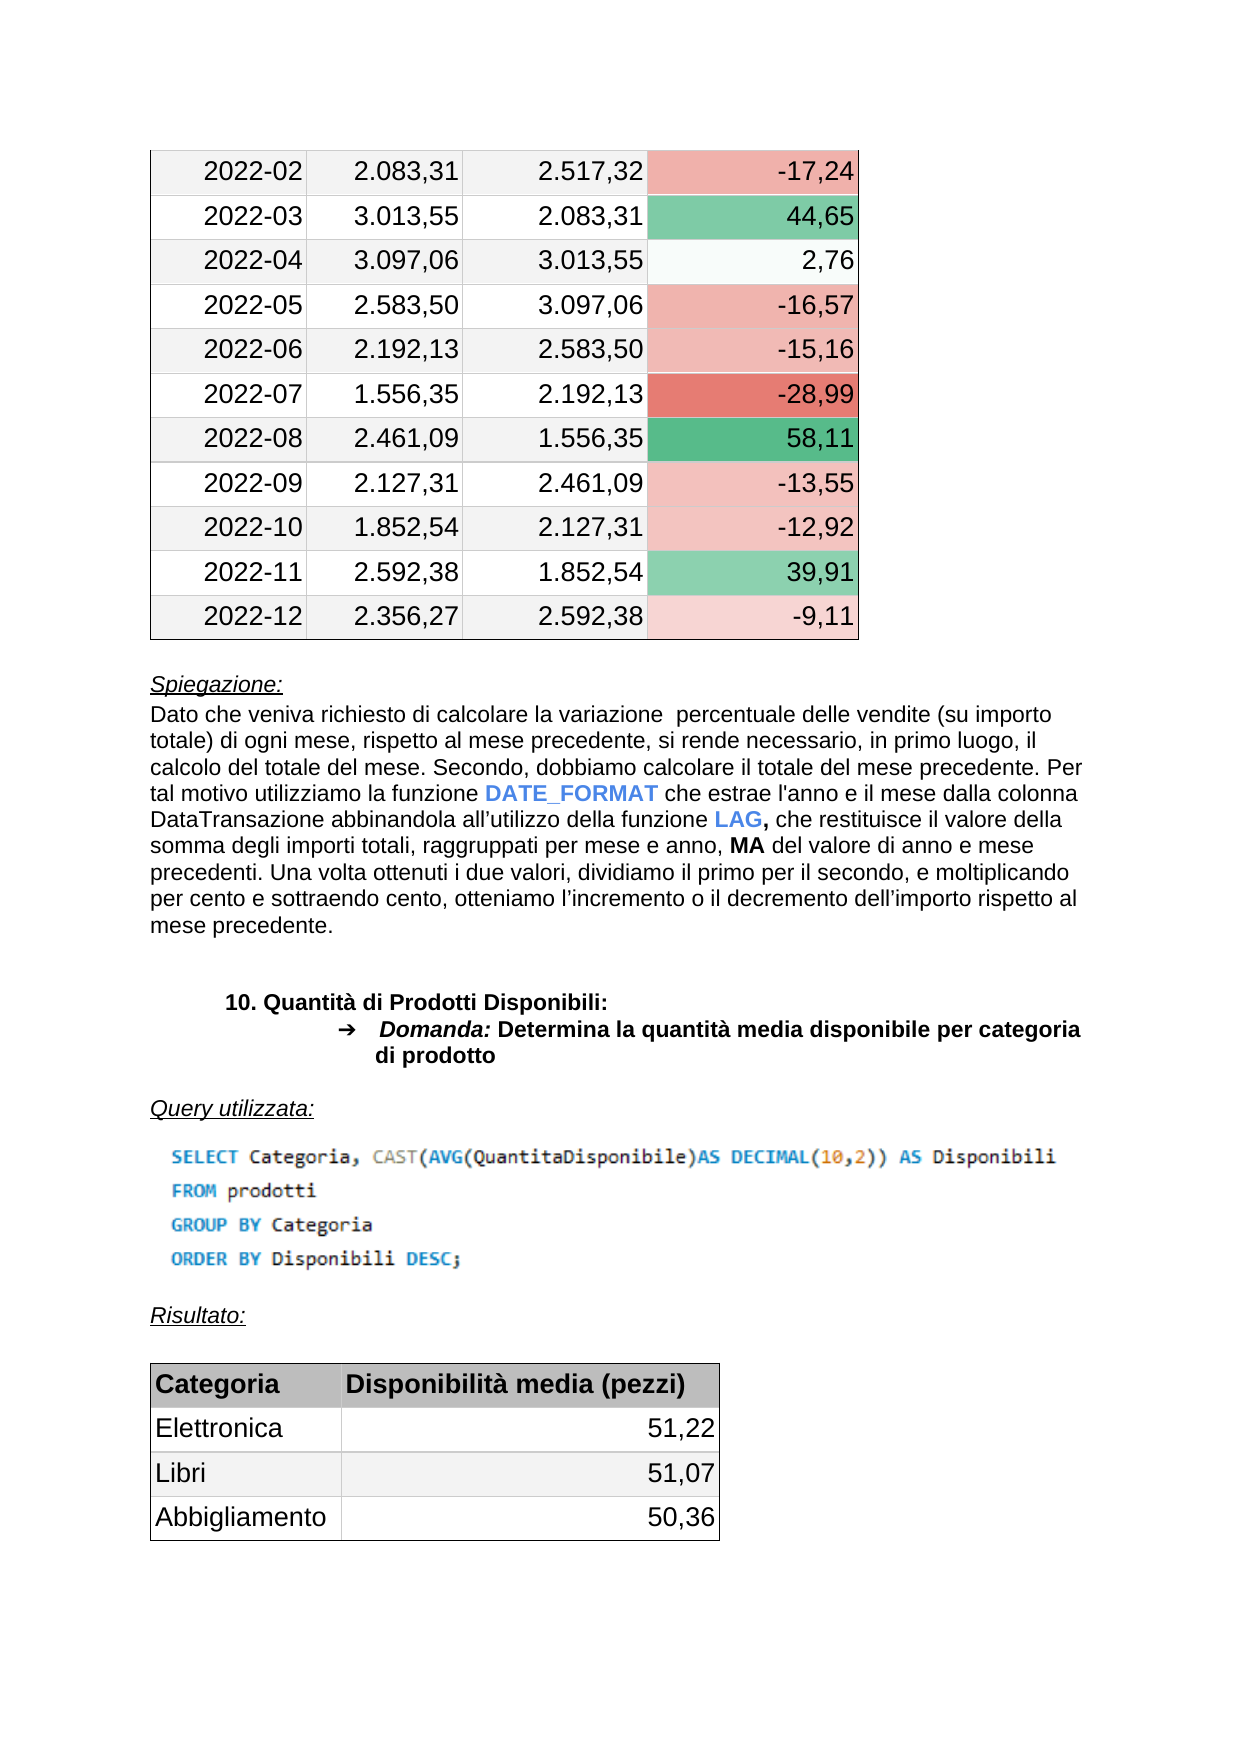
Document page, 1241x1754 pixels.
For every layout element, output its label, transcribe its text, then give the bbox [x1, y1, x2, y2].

table_cell 2.356,27 [307, 596, 462, 639]
table_cell Libri [151, 1453, 341, 1496]
table_cell 2022-06 [151, 329, 306, 372]
table_cell -17,24 [648, 151, 858, 194]
table_cell 2022-07 [151, 374, 306, 417]
table_cell -9,11 [648, 596, 858, 639]
table_cell Abbigliamento [151, 1497, 341, 1540]
table_cell 2.083,31 [463, 196, 647, 239]
table_cell 2.592,38 [307, 551, 462, 595]
table_cell 50,36 [342, 1497, 719, 1540]
table_cell 2.127,31 [463, 507, 647, 550]
text Risultato: [150, 1302, 1090, 1328]
table_cell 2022-03 [151, 196, 306, 239]
table_cell 3.013,55 [307, 196, 462, 239]
table_cell -16,57 [648, 285, 858, 328]
table_cell -28,99 [648, 374, 858, 417]
table_cell 2022-02 [151, 151, 306, 194]
table_cell 2022-05 [151, 285, 306, 328]
table_cell 2.461,09 [463, 463, 647, 506]
table_cell 2.127,31 [307, 463, 462, 506]
table_cell 2022-11 [151, 551, 306, 595]
table_cell 2022-04 [151, 240, 306, 283]
text Query utilizzata: [150, 1095, 1090, 1121]
table_cell 51,07 [342, 1453, 719, 1496]
table_cell 2022-10 [151, 507, 306, 550]
table_cell 2,76 [648, 240, 858, 283]
table_cell 2.192,13 [307, 329, 462, 372]
table_cell 2022-09 [151, 463, 306, 506]
table_cell 2022-12 [151, 596, 306, 639]
text Spiegazione: [150, 671, 1090, 697]
table_cell 2.192,13 [463, 374, 647, 417]
table_cell 2.583,50 [307, 285, 462, 328]
table_cell 3.097,06 [463, 285, 647, 328]
table_header Categoria [151, 1364, 341, 1407]
table_cell -15,16 [648, 329, 858, 372]
table_cell Elettronica [151, 1408, 341, 1451]
picture [150, 1125, 1091, 1302]
table_cell 2022-08 [151, 418, 306, 461]
table_cell 2.592,38 [463, 596, 647, 639]
list Domanda: Determina la quantità media disponibile per categoria di prodotto [337, 1016, 1090, 1068]
table_cell 3.013,55 [463, 240, 647, 283]
table_cell 1.556,35 [307, 374, 462, 417]
table_cell 51,22 [342, 1408, 719, 1451]
table_cell 44,65 [648, 196, 858, 239]
table_cell -13,55 [648, 463, 858, 506]
table_cell 2.461,09 [307, 418, 462, 461]
text Dato che veniva richiesto di calcolare la variazione percentuale delle vendite (su importo totale) di ogni mese, rispetto al mese precedente, si rende necessario, in primo luogo, il calcolo del totale del mese. Secondo, dobbiamo calcolare il totale del mese precedente. Per tal motivo utilizziamo la funzione DATE_FORMAT che estrae l'anno e il mese dalla colonna DataTransazione abbinandola all’utilizzo della funzione LAG, che restituisce il valore della somma degli importi totali, raggruppati per mese e anno, MA del valore di anno e mese precedenti. Una volta ottenuti i due valori, dividiamo il primo per il secondo, e moltiplicando per cento e sottraendo cento, otteniamo l’incremento o il decremento dell’importo rispetto al mese precedente. [150, 701, 1090, 938]
table_header Disponibilità media (pezzi) [342, 1364, 719, 1407]
table_cell 2.517,32 [463, 151, 647, 194]
table_cell 1.556,35 [463, 418, 647, 461]
table_cell 1.852,54 [463, 551, 647, 595]
table_cell 1.852,54 [307, 507, 462, 550]
table_cell 58,11 [648, 418, 858, 461]
table_cell 2.083,31 [307, 151, 462, 194]
table_cell 3.097,06 [307, 240, 462, 283]
table_cell -12,92 [648, 507, 858, 550]
table_cell 39,91 [648, 551, 858, 595]
table_cell 2.583,50 [463, 329, 647, 372]
text 10. Quantità di Prodotti Disponibili: [225, 989, 1090, 1016]
